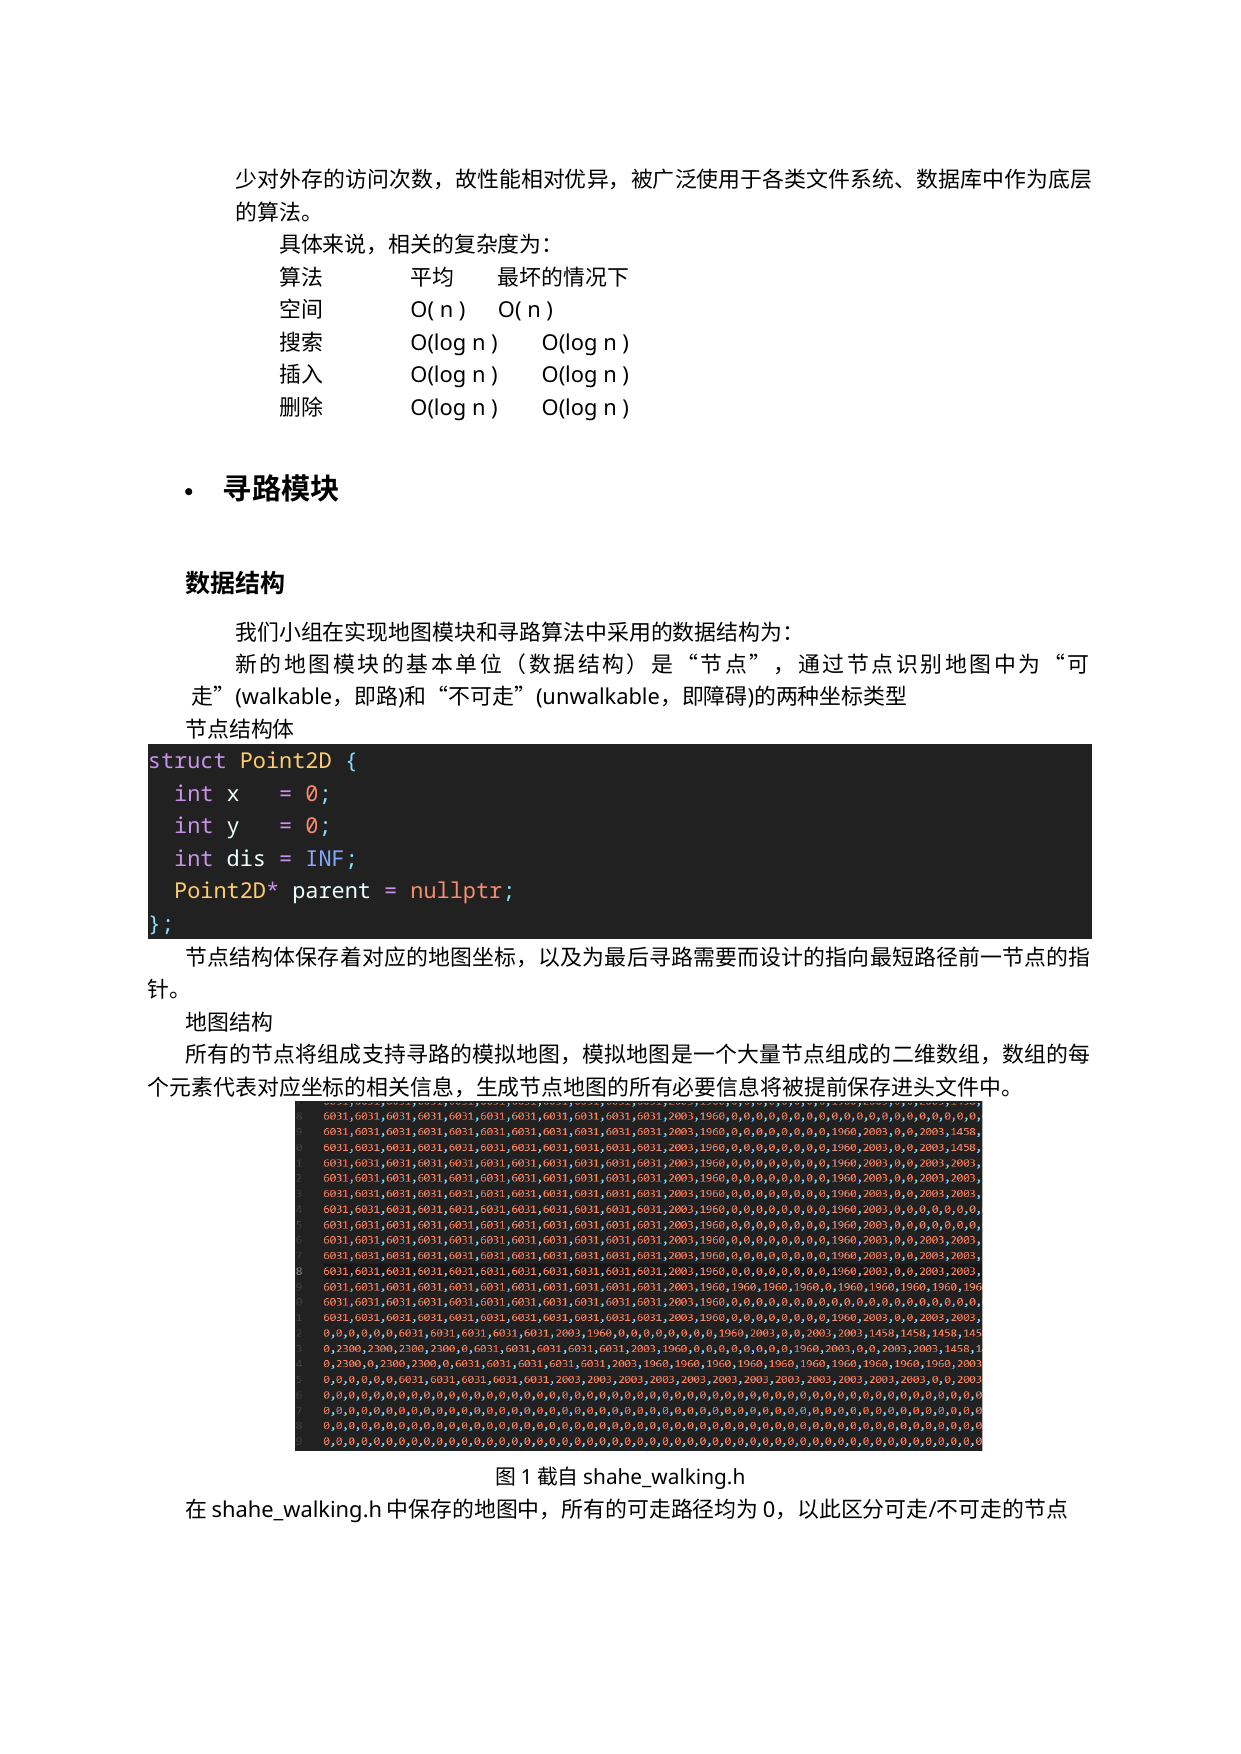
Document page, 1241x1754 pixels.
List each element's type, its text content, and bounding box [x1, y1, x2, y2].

list 搜索 O(log n ) O(log n ) [235, 324, 1092, 357]
list 删除 O(log n ) O(log n ) [235, 389, 1092, 422]
text int x = 0; [148, 777, 1092, 809]
text 节点结构体保存着对应的地图坐标，以及为最后寻路需要而设计的指向最短路径前一节点的指针。 [148, 939, 1092, 1004]
text 我们小组在实现地图模块和寻路算法中采用的数据结构为： [148, 614, 1092, 647]
text 地图结构 [148, 1004, 1092, 1037]
text 新的地图模块的基本单位（数据结构）是“节点”，通过节点识别地图中为“可走”(walkable，即路)和“不可走”(unwalkable，即障碍)的两种坐标类型 [191, 647, 1092, 712]
text 所有的节点将组成支持寻路的模拟地图，模拟地图是一个大量节点组成的二维数组，数组的每个元素代表对应坐标的相关信息，生成节点地图的所有必要信息将被提前保存进头文件中。 [148, 1037, 1092, 1102]
text int y = 0; [148, 809, 1092, 842]
picture [295, 1101, 983, 1451]
text 图 1 截自shahe_walking.h [148, 1459, 1092, 1492]
text int dis = INF; [148, 842, 1092, 874]
text struct Point2D { [148, 744, 1092, 777]
subtitle 寻路模块 [185, 454, 1092, 519]
list 空间 O( n ) O( n ) [235, 292, 1092, 324]
text 数据结构 [185, 549, 1092, 614]
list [235, 162, 1092, 227]
text 在shahe_walking.h中保存的地图中，所有的可走路径均为0，以此区分可走/不可走的节点 [148, 1492, 1092, 1524]
text }; [148, 907, 1092, 939]
text Point2D* parent = nullptr; [148, 874, 1092, 907]
list 具体来说，相关的复杂度为： [235, 227, 1092, 259]
list 插入 O(log n ) O(log n ) [235, 357, 1092, 389]
text 节点结构体 [148, 712, 1092, 744]
list 算法 平均 最坏的情况下 [235, 259, 1092, 292]
